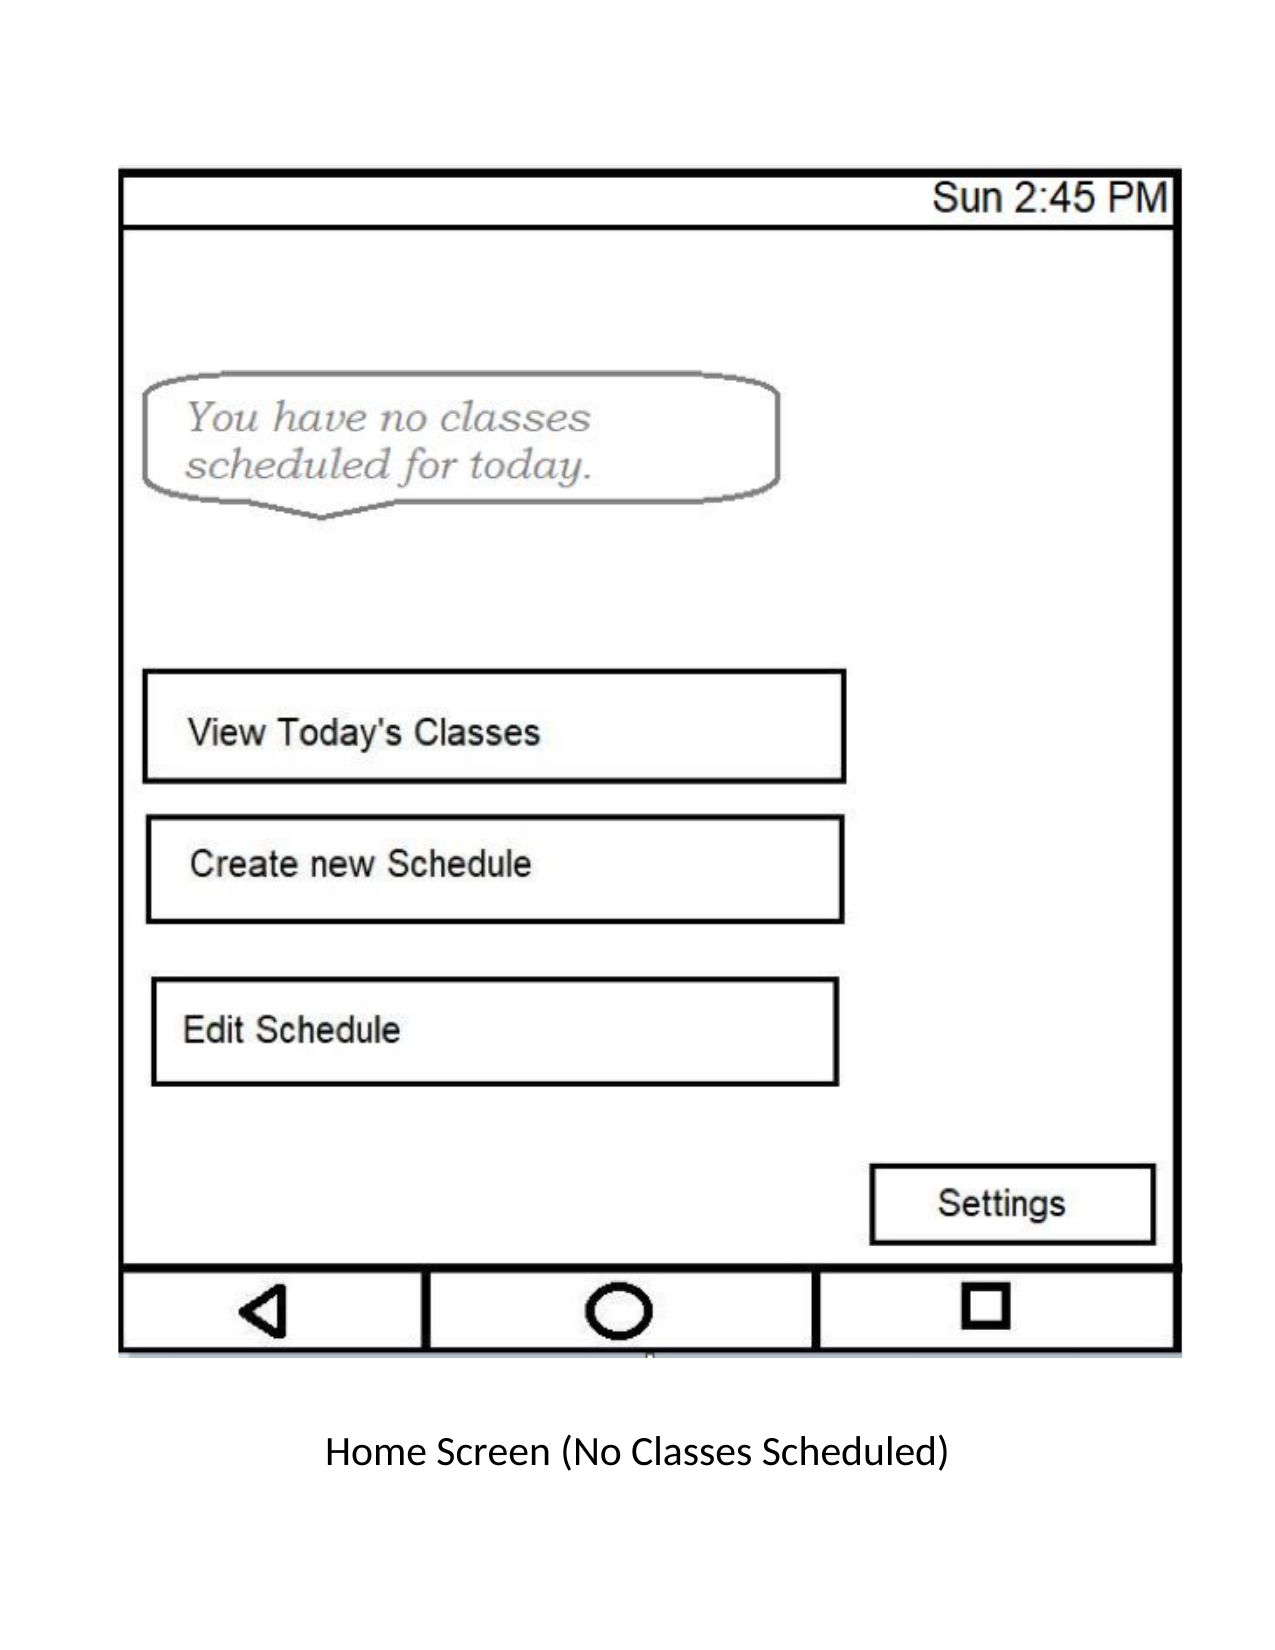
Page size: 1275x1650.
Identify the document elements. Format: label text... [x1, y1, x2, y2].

picture [115, 165, 1182, 1353]
text Home Screen (No Classes Scheduled) [150, 1425, 1125, 1476]
